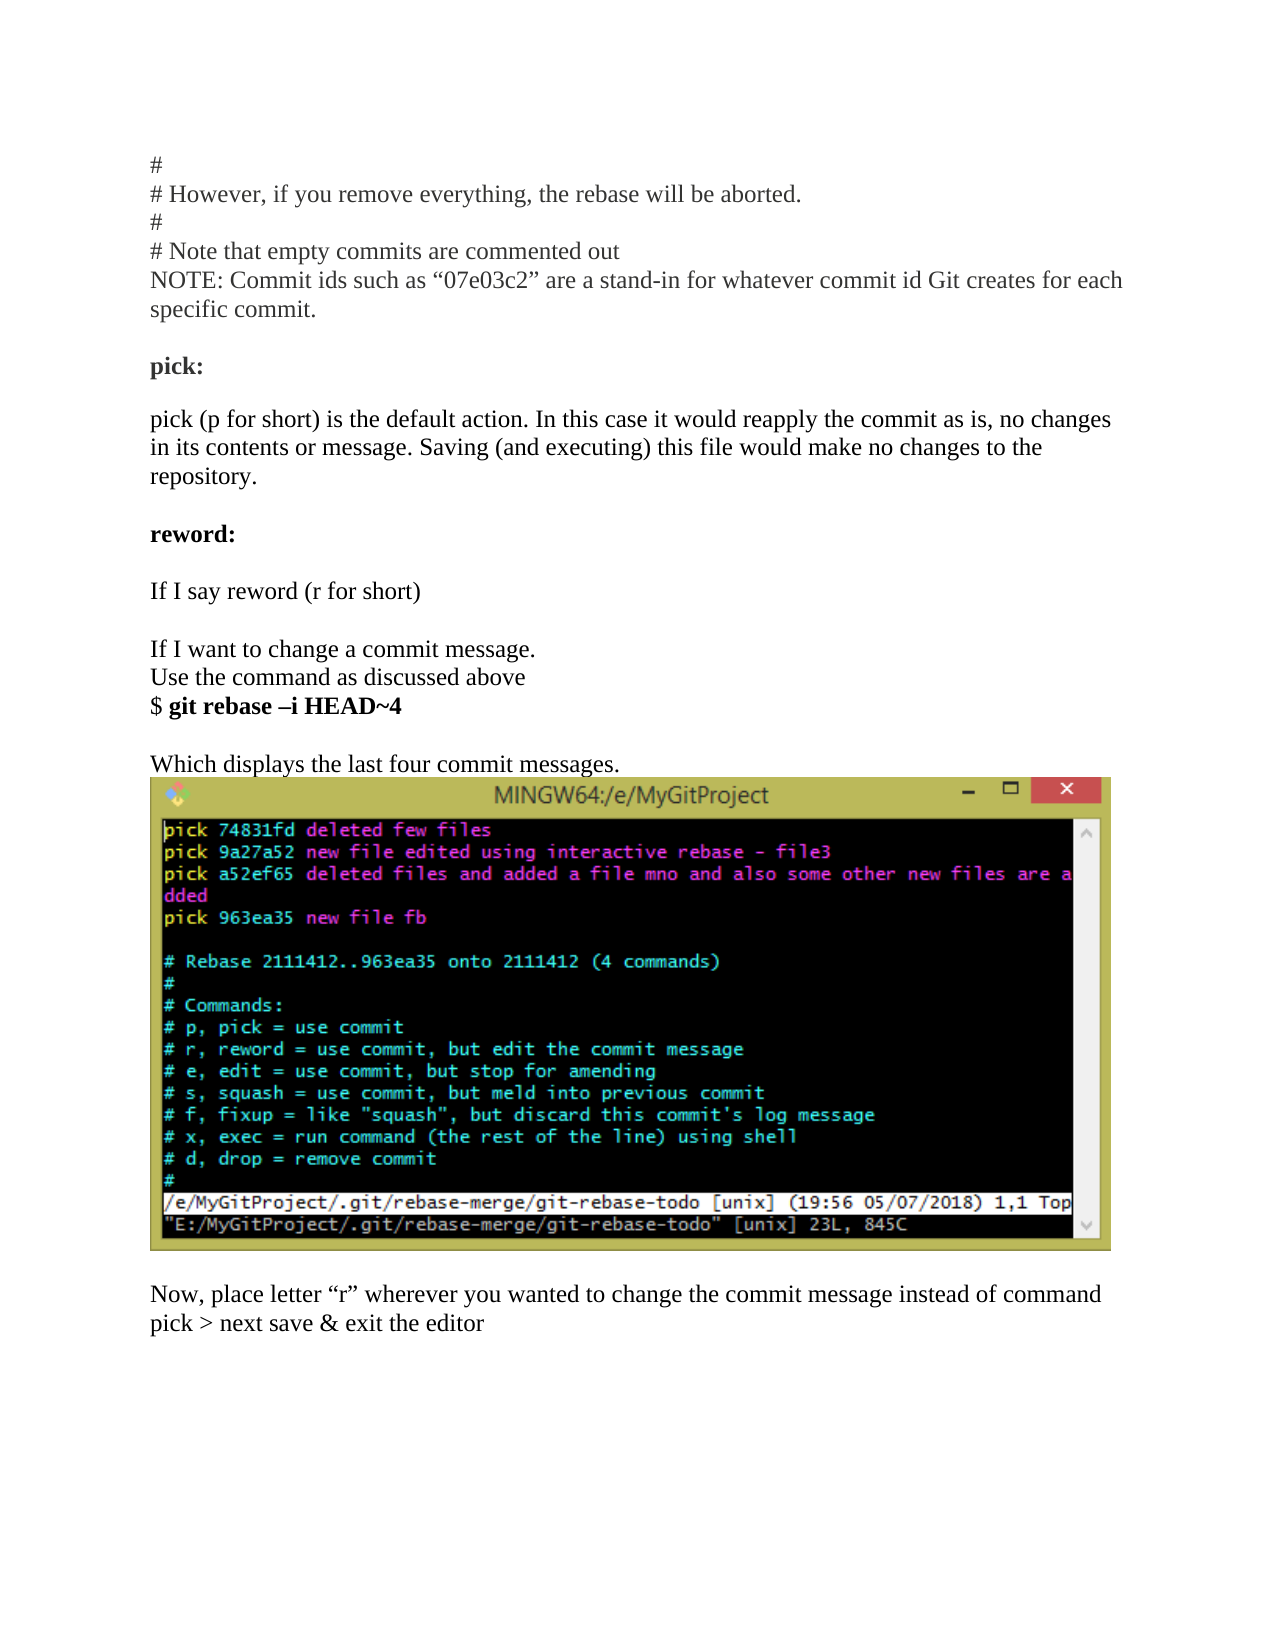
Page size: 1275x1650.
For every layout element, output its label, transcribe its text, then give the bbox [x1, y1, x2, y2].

text Use the command as discussed above [150, 662, 1125, 691]
text If I want to change a commit message. [150, 634, 1125, 662]
text $ git rebase –i HEAD~4 [150, 691, 1125, 720]
text # Note that empty commits are commented out [150, 236, 1125, 265]
text reword: [150, 519, 1125, 547]
text pick (p for short) is the default action. In this case it would reapply the commit as is, no changes in its contents or message. Saving (and executing) this file would make no changes to the repository. [150, 404, 1125, 490]
text Which displays the last four commit messages. [150, 749, 1125, 777]
text pick: [150, 351, 1125, 380]
text # However, if you remove everything, the rebase will be aborted. [150, 179, 1125, 207]
text # [150, 207, 1125, 236]
text If I say reword (r for short) [150, 576, 1125, 605]
text NOTE: Commit ids such as “07e03c2” are a stand-in for whatever commit id Git creates for each specific commit. [150, 265, 1125, 322]
text # [150, 150, 1125, 179]
picture [150, 777, 1111, 1251]
text Now, place letter “r” wherever you wanted to change the commit message instead of command pick > next save & exit the editor [150, 1279, 1125, 1337]
